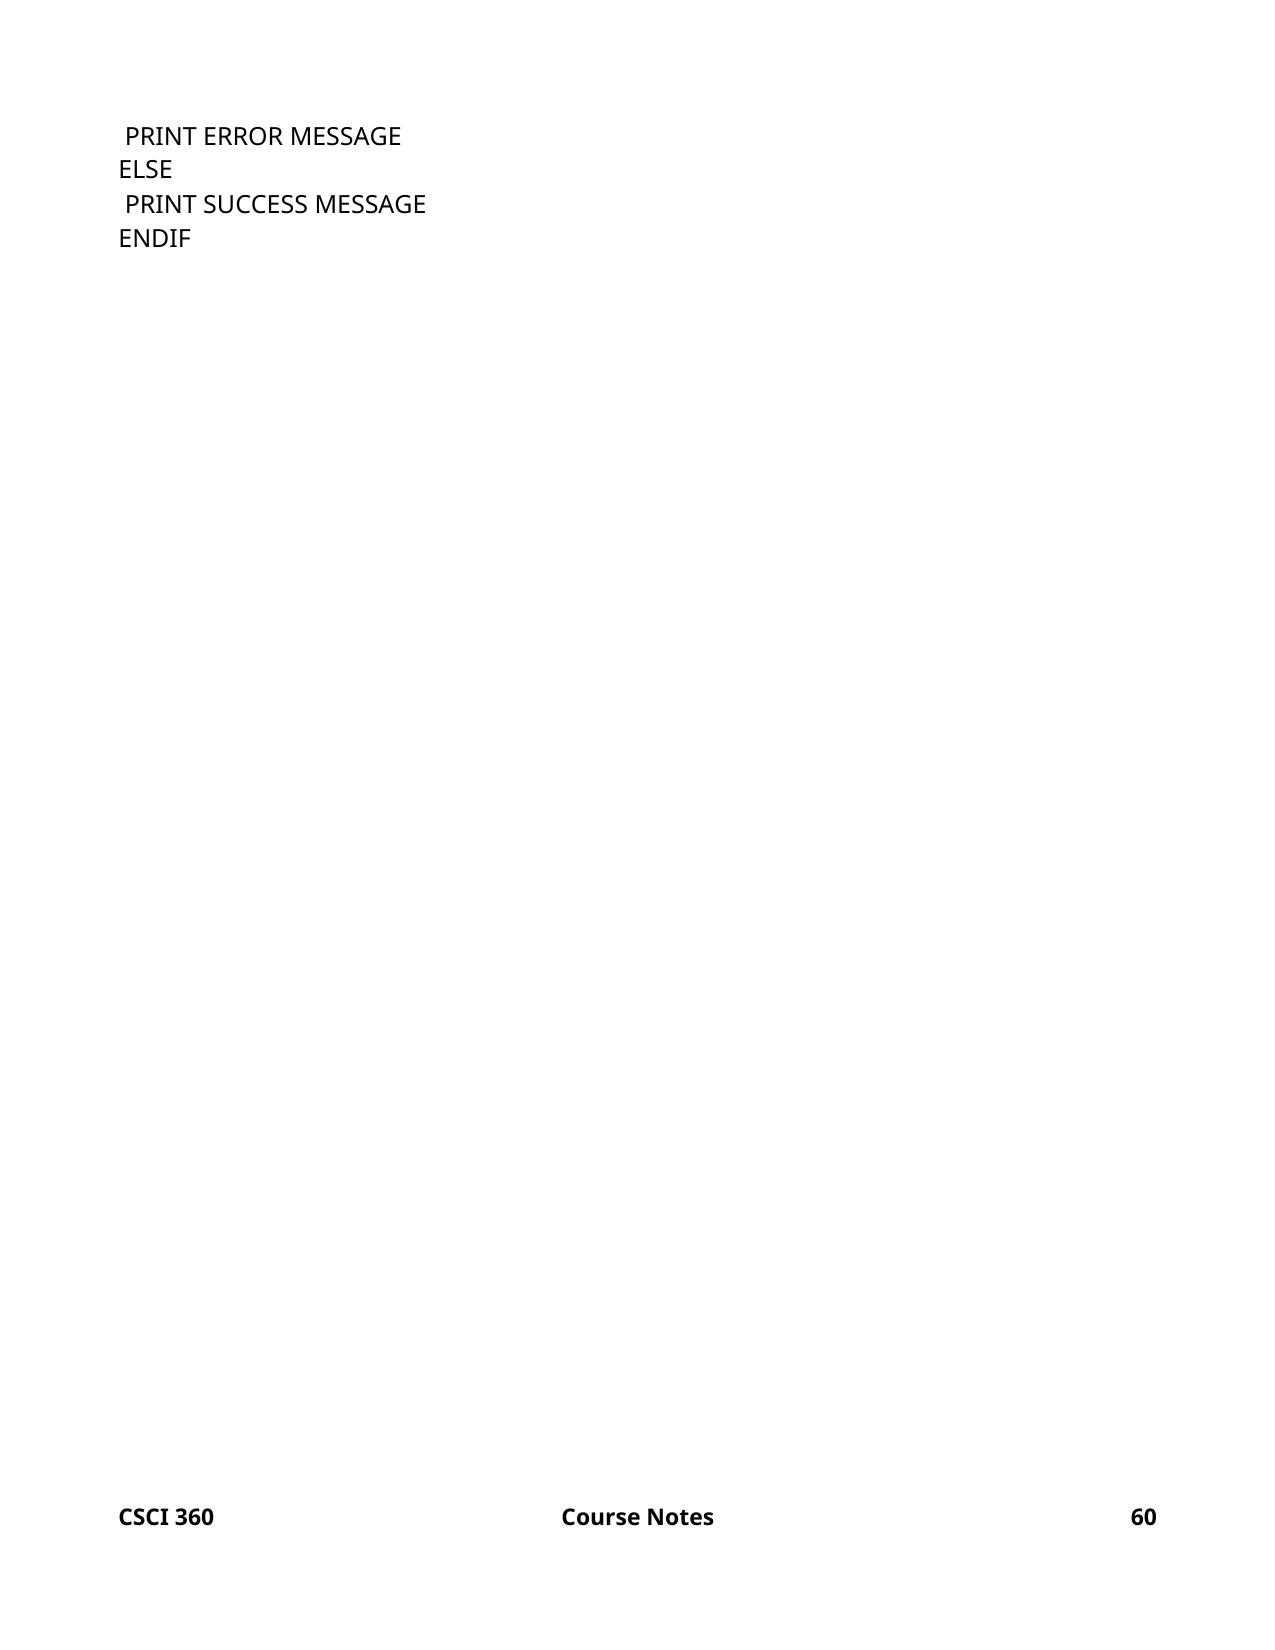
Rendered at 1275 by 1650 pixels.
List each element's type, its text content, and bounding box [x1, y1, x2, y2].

text PRINT SUCCESS MESSAGE [118, 186, 1157, 220]
text ELSE [118, 152, 1157, 186]
text ENDIF [118, 220, 1157, 254]
text PRINT ERROR MESSAGE [118, 118, 1157, 152]
